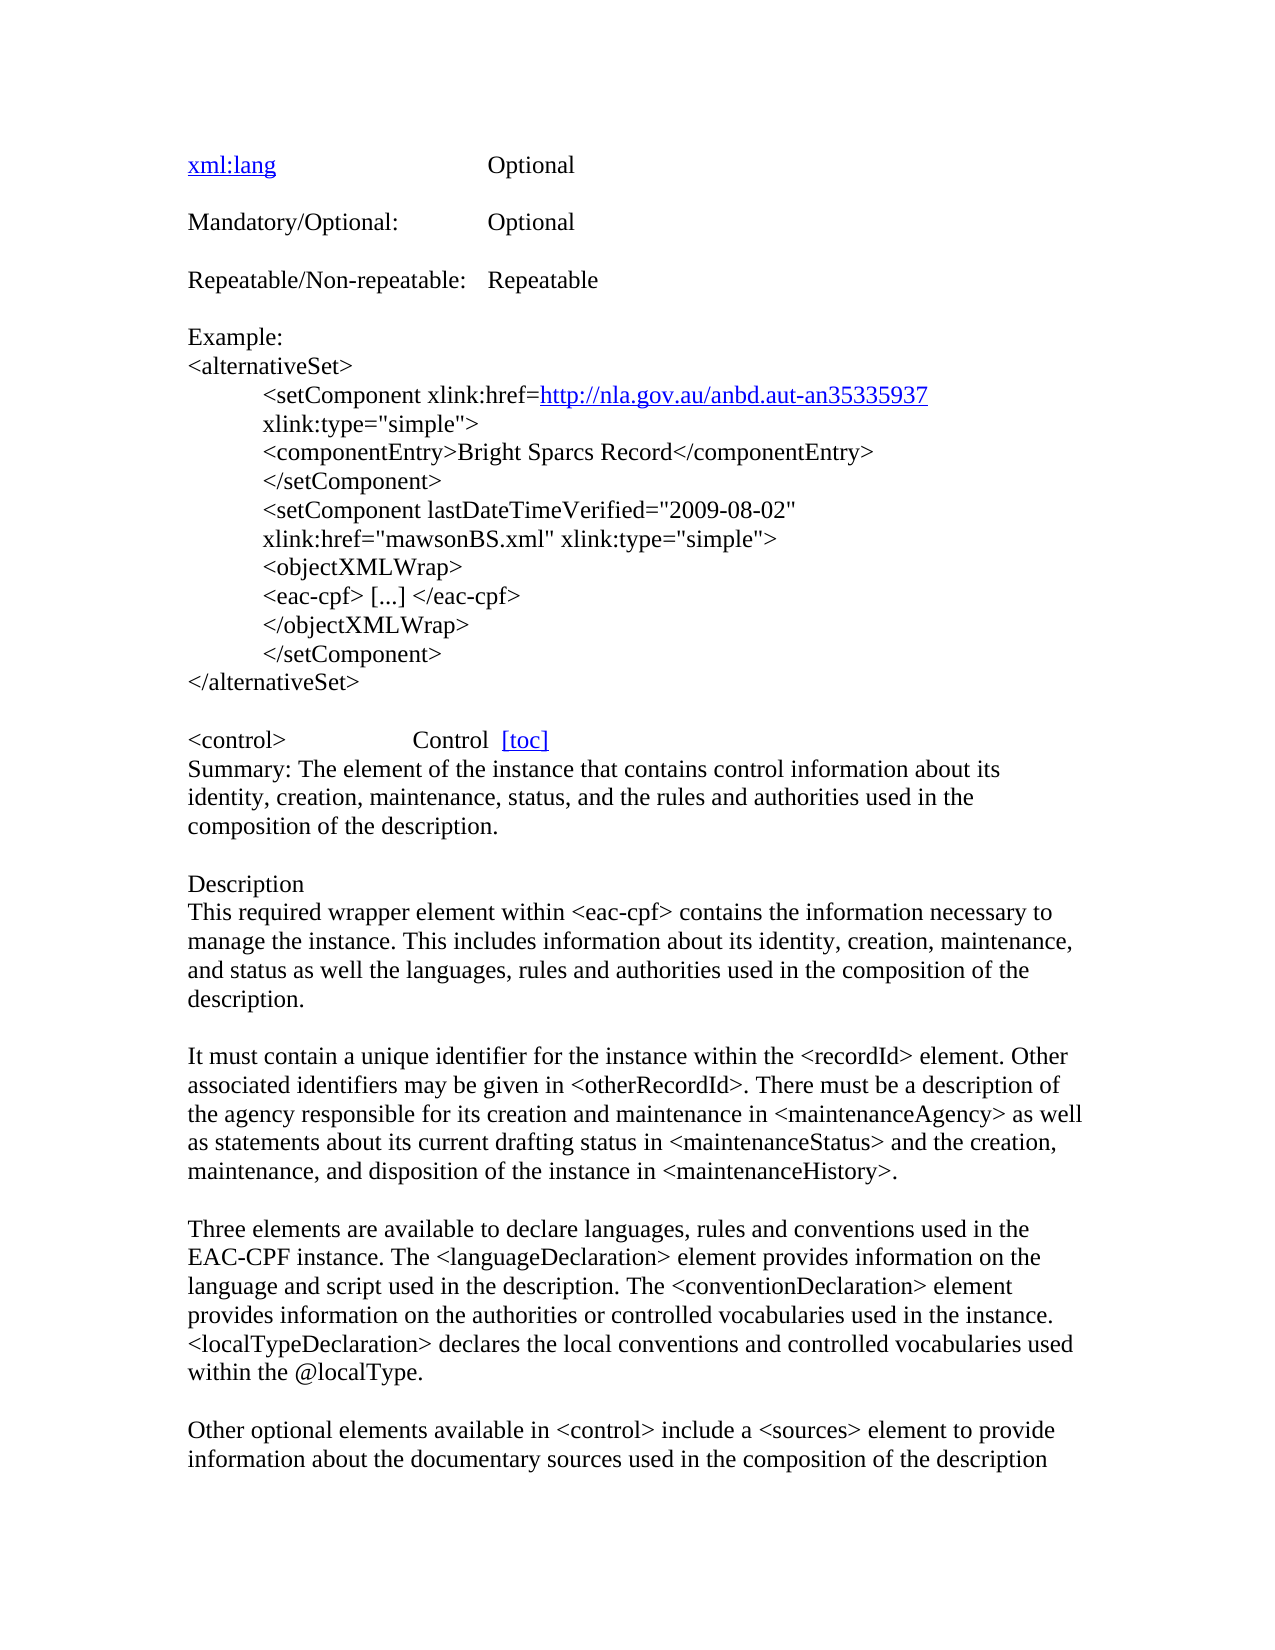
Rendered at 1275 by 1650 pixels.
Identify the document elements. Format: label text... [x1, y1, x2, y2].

text Three elements are available to declare languages, rules and conventions used in the EAC-CPF instance. The <languageDeclaration> element provides information on the language and script used in the description. The <conventionDeclaration> element provides information on the authorities or controlled vocabularies used in the instance. <localTypeDeclaration> declares the local conventions and controlled vocabularies used within the @localType. [187, 1214, 1087, 1386]
text Summary: The element of the instance that contains control information about its identity, creation, maintenance, status, and the rules and authorities used in the composition of the description. [187, 754, 1087, 840]
text Repeatable/Non-repeatable: Repeatable [187, 265, 1087, 294]
text <componentEntry>Bright Sparcs Record</componentEntry> [187, 437, 1087, 466]
text <control> Control [toc] [187, 725, 1087, 754]
text <setComponent lastDateTimeVerified="2009-08-02" xlink:href="mawsonBS.xml" xlink:type="simple"> [262, 495, 1087, 552]
text </setComponent> [187, 466, 1087, 495]
text xml:lang Optional [187, 150, 1087, 179]
text <eac-cpf> [...] </eac-cpf> [187, 581, 1087, 610]
text </alternativeSet> [187, 667, 1087, 696]
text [187, 1415, 1087, 1472]
text </setComponent> [187, 639, 1087, 667]
text This required wrapper element within <eac-cpf> contains the information necessary to manage the instance. This includes information about its identity, creation, maintenance, and status as well the languages, rules and authorities used in the composition of the description. [187, 897, 1087, 1012]
text <objectXMLWrap> [187, 552, 1087, 581]
text Mandatory/Optional: Optional [187, 207, 1087, 236]
text <alternativeSet> [187, 351, 1087, 380]
text <setComponent xlink:href=http://nla.gov.au/anbd.aut-an35335937 xlink:type="simple"> [262, 380, 1087, 437]
text It must contain a unique identifier for the instance within the <recordId> element. Other associated identifiers may be given in <otherRecordId>. There must be a description of the agency responsible for its creation and maintenance in <maintenanceAgency> as well as statements about its current drafting status in <maintenanceStatus> and the creation, maintenance, and disposition of the instance in <maintenanceHistory>. [187, 1041, 1087, 1185]
text </objectXMLWrap> [187, 610, 1087, 639]
text Example: [187, 322, 1087, 351]
text Description [187, 869, 1087, 897]
